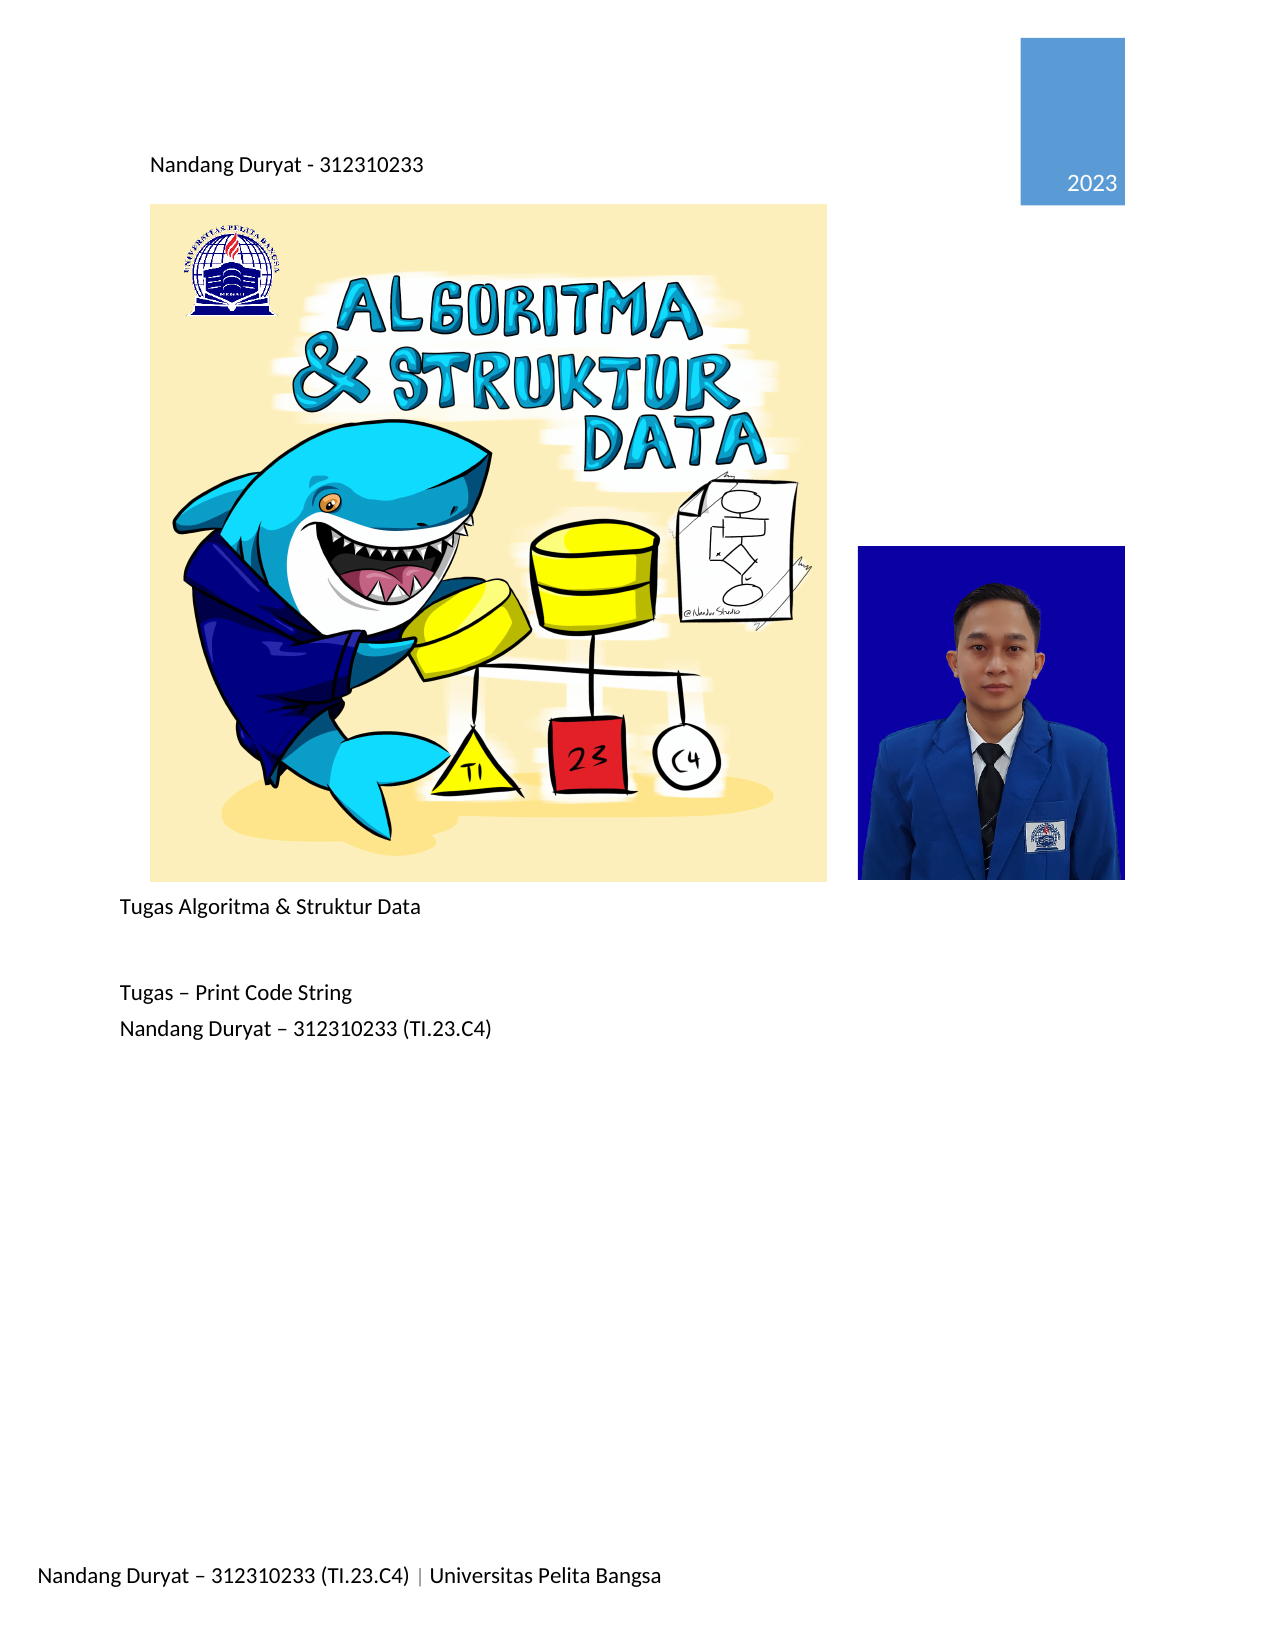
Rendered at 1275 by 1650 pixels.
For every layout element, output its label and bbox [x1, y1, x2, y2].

picture [857, 546, 1125, 880]
picture [150, 204, 827, 882]
